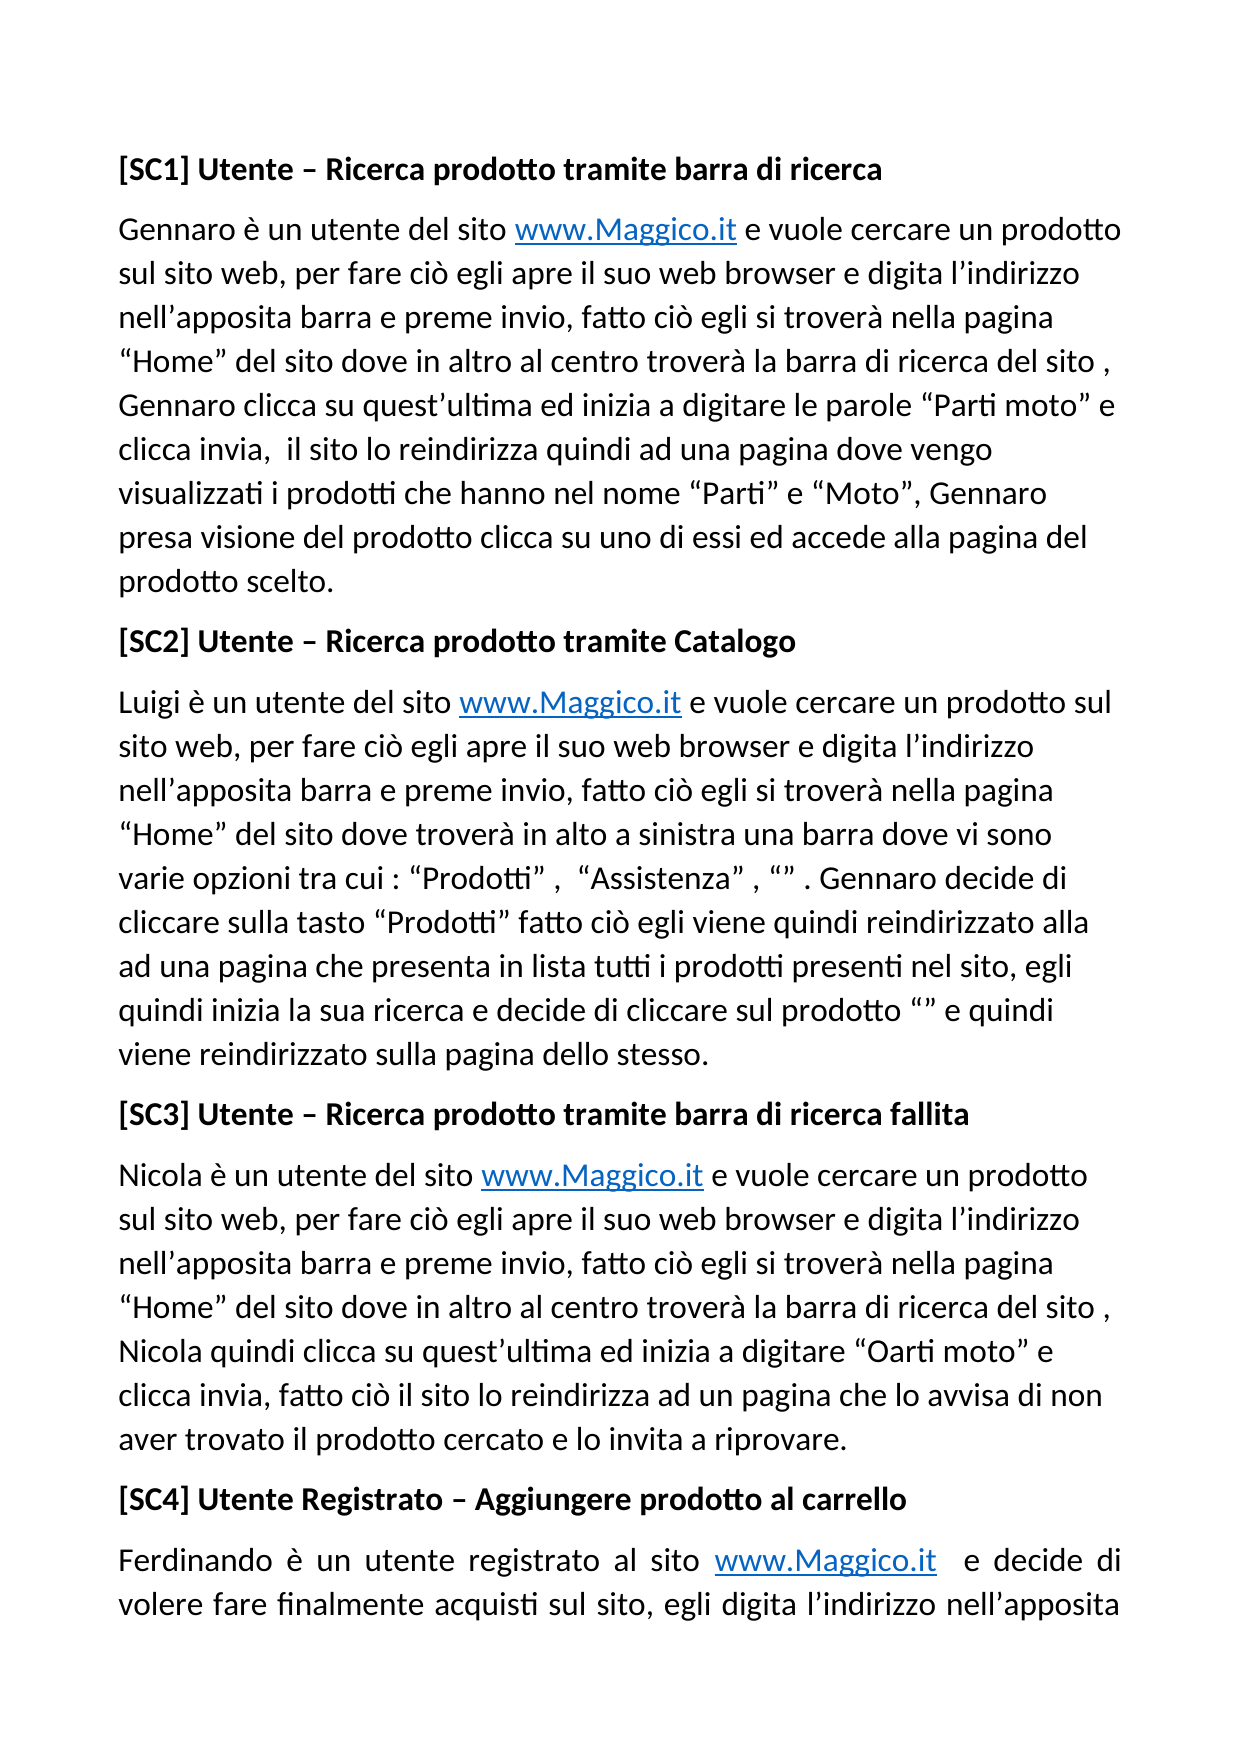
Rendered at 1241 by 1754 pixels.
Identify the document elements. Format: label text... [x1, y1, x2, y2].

text Luigi è un utente del sito www.Maggico.it e vuole cercare un prodotto sul sito web, per fare ciò egli apre il suo web browser e digita l’indirizzo nell’apposita barra e preme invio, fatto ciò egli si troverà nella pagina “Home” del sito dove troverà in alto a sinistra una barra dove vi sono varie opzioni tra cui : “Prodotti” , “Assistenza” , “” . Gennaro decide di cliccare sulla tasto “Prodotti” fatto ciò egli viene quindi reindirizzato alla ad una pagina che presenta in lista tutti i prodotti presenti nel sito, egli quindi inizia la sua ricerca e decide di cliccare sul prodotto “” e quindi viene reindirizzato sulla pagina dello stesso. [118, 681, 1122, 1073]
text Gennaro è un utente del sito www.Maggico.it e vuole cercare un prodotto sul sito web, per fare ciò egli apre il suo web browser e digita l’indirizzo nell’apposita barra e preme invio, fatto ciò egli si troverà nella pagina “Home” del sito dove in altro al centro troverà la barra di ricerca del sito , Gennaro clicca su quest’ultima ed inizia a digitare le parole “Parti moto” e clicca invia, il sito lo reindirizza quindi ad una pagina dove vengo visualizzati i prodotti che hanno nel nome “Parti” e “Moto”, Gennaro presa visione del prodotto clicca su uno di essi ed accede alla pagina del prodotto scelto. [118, 208, 1122, 601]
text [SC4] Utente Registrato – Aggiungere prodotto al carrello [118, 1478, 1122, 1519]
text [118, 1539, 1122, 1624]
text Nicola è un utente del sito www.Maggico.it e vuole cercare un prodotto sul sito web, per fare ciò egli apre il suo web browser e digita l’indirizzo nell’apposita barra e preme invio, fatto ciò egli si troverà nella pagina “Home” del sito dove in altro al centro troverà la barra di ricerca del sito , Nicola quindi clicca su quest’ultima ed inizia a digitare “Oarti moto” e clicca invia, fatto ciò il sito lo reindirizza ad un pagina che lo avvisa di non aver trovato il prodotto cercato e lo invita a riprovare. [118, 1154, 1122, 1458]
text [SC1] Utente – Ricerca prodotto tramite barra di ricerca [118, 148, 1122, 188]
text [SC3] Utente – Ricerca prodotto tramite barra di ricerca fallita [118, 1093, 1122, 1134]
text [SC2] Utente – Ricerca prodotto tramite Catalogo [118, 621, 1122, 661]
